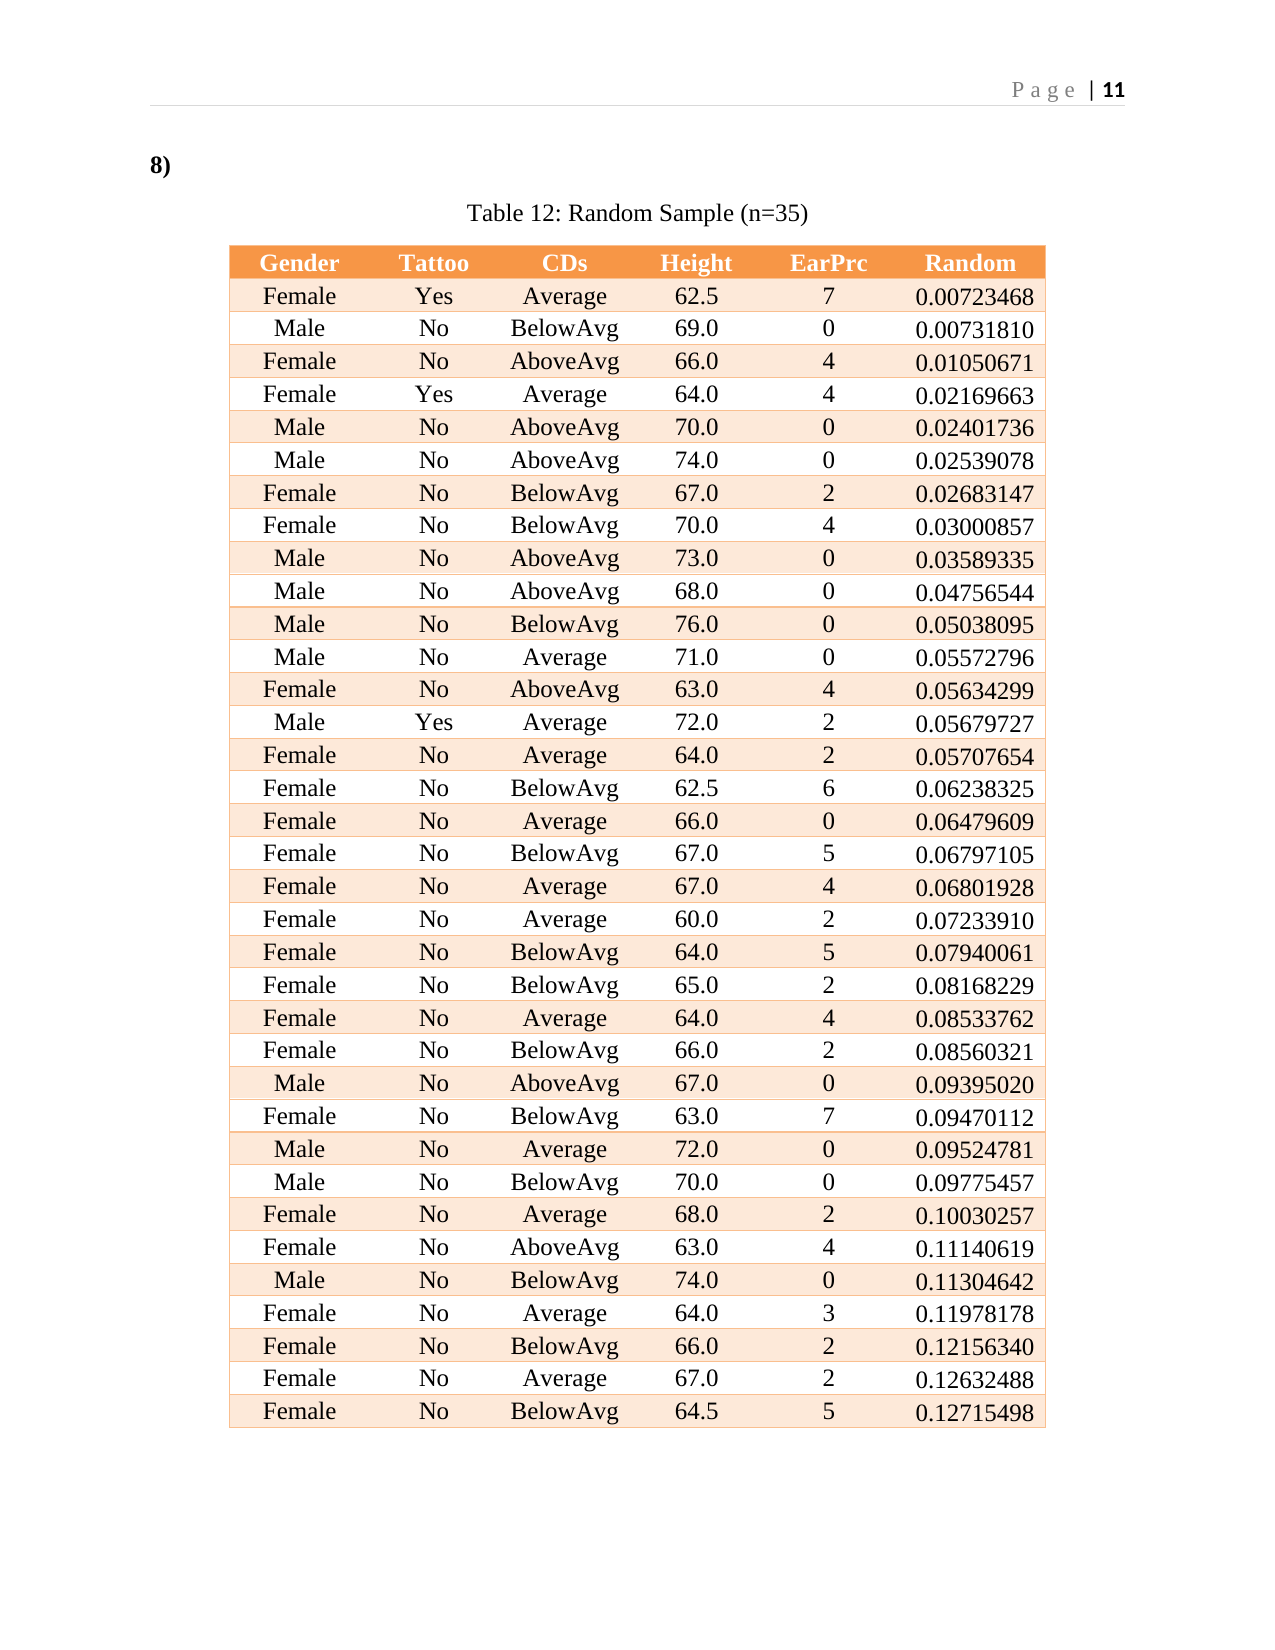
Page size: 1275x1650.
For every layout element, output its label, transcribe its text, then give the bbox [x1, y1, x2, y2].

table_cell 0 [762, 411, 895, 442]
table_cell AboveAvg [498, 542, 631, 573]
table_cell No [369, 1198, 498, 1230]
table_cell 0 [762, 1264, 895, 1295]
table_cell 0.09395020 [895, 1067, 1045, 1098]
table_cell Male [230, 443, 369, 475]
table_cell 0 [762, 1067, 895, 1098]
table_cell 67.0 [631, 870, 762, 902]
table_header Gender [230, 246, 369, 278]
table_cell 70.0 [631, 509, 762, 541]
table_cell 73.0 [631, 542, 762, 573]
table_cell 0.08533762 [895, 1001, 1045, 1033]
table_cell 0.08560321 [895, 1034, 1045, 1066]
table_cell 0.05679727 [895, 706, 1045, 738]
table_cell Average [498, 706, 631, 738]
table_cell Female [230, 804, 369, 836]
table_cell 60.0 [631, 903, 762, 934]
table_cell Average [498, 640, 631, 672]
table_cell No [369, 804, 498, 836]
table_cell AboveAvg [498, 1231, 631, 1263]
table_cell 62.5 [631, 771, 762, 803]
table_cell BelowAvg [498, 968, 631, 1000]
table_cell No [369, 1165, 498, 1197]
table_cell 5 [762, 936, 895, 967]
table_cell 2 [762, 1362, 895, 1394]
table_cell 0.00723468 [895, 279, 1045, 311]
table_cell Yes [369, 706, 498, 738]
table_cell No [369, 1264, 498, 1295]
table_cell 0 [762, 1133, 895, 1164]
table_cell 0.04756544 [895, 575, 1045, 606]
table_cell Male [230, 1165, 369, 1197]
table_cell 0.03589335 [895, 542, 1045, 573]
table_cell No [369, 1231, 498, 1263]
table_cell No [369, 476, 498, 508]
table_cell 0 [762, 1165, 895, 1197]
table_cell 0.11140619 [895, 1231, 1045, 1263]
table_cell 71.0 [631, 640, 762, 672]
table_cell Male [230, 411, 369, 442]
table_cell No [369, 673, 498, 705]
table_cell 0.06479609 [895, 804, 1045, 836]
table_cell 0.01050671 [895, 345, 1045, 377]
table_cell No [369, 1001, 498, 1033]
table_cell Male [230, 312, 369, 344]
table_cell AboveAvg [498, 1067, 631, 1098]
table_cell 5 [762, 837, 895, 869]
table_cell BelowAvg [498, 509, 631, 541]
table_cell 64.0 [631, 739, 762, 770]
table_cell 0.06238325 [895, 771, 1045, 803]
table_cell 0.02539078 [895, 443, 1045, 475]
table_cell No [369, 870, 498, 902]
table_cell 4 [762, 345, 895, 377]
table_cell Male [230, 1067, 369, 1098]
table_cell 0.07233910 [895, 903, 1045, 934]
text 8) [150, 150, 1125, 179]
table_cell BelowAvg [498, 1034, 631, 1066]
table_cell No [369, 771, 498, 803]
table_cell No [369, 509, 498, 541]
table_cell No [369, 1362, 498, 1394]
table_cell No [369, 411, 498, 442]
table_cell No [369, 542, 498, 573]
table_cell BelowAvg [498, 608, 631, 639]
table_cell 64.0 [631, 1296, 762, 1328]
table_cell BelowAvg [498, 771, 631, 803]
table_cell No [369, 640, 498, 672]
table_cell 0.05634299 [895, 673, 1045, 705]
table_cell Female [230, 1001, 369, 1033]
table_cell 66.0 [631, 1034, 762, 1066]
table_cell BelowAvg [498, 936, 631, 967]
table_cell Male [230, 1264, 369, 1295]
table_cell Male [230, 706, 369, 738]
table_cell 64.0 [631, 1001, 762, 1033]
table_cell Average [498, 1296, 631, 1328]
table_cell Average [498, 804, 631, 836]
table_cell 0.02401736 [895, 411, 1045, 442]
table_cell Female [230, 903, 369, 934]
table_cell 70.0 [631, 1165, 762, 1197]
table_cell Female [230, 936, 369, 967]
table_cell 66.0 [631, 804, 762, 836]
table_cell Female [230, 739, 369, 770]
table_cell 2 [762, 1198, 895, 1230]
table_cell 0.02683147 [895, 476, 1045, 508]
table_cell 63.0 [631, 1231, 762, 1263]
text Table 12: Random Sample (n=35) [150, 198, 1125, 226]
table_cell Male [230, 640, 369, 672]
table_cell Yes [369, 378, 498, 409]
table_cell Male [230, 575, 369, 606]
table_cell 69.0 [631, 312, 762, 344]
table_header EarPrc [762, 246, 895, 278]
table_cell Average [498, 870, 631, 902]
table_cell AboveAvg [498, 673, 631, 705]
table_cell 66.0 [631, 345, 762, 377]
table_cell 0 [762, 312, 895, 344]
table_cell 4 [762, 1231, 895, 1263]
table_cell 67.0 [631, 837, 762, 869]
table_header Tattoo [369, 246, 498, 278]
table_cell Male [230, 542, 369, 573]
table_cell 72.0 [631, 1133, 762, 1164]
table_cell 64.0 [631, 936, 762, 967]
table_cell 68.0 [631, 1198, 762, 1230]
table_cell Female [230, 673, 369, 705]
table_cell 0.09775457 [895, 1165, 1045, 1197]
table_cell BelowAvg [498, 476, 631, 508]
table_cell 0.09470112 [895, 1100, 1045, 1131]
table_cell No [369, 575, 498, 606]
table_cell Average [498, 1133, 631, 1164]
table_cell 5 [762, 1395, 895, 1427]
table_cell No [369, 1034, 498, 1066]
table_cell Female [230, 1395, 369, 1427]
table_cell 74.0 [631, 1264, 762, 1295]
table_cell 7 [762, 1100, 895, 1131]
table_cell 2 [762, 706, 895, 738]
table_cell Male [230, 608, 369, 639]
table_cell Average [498, 279, 631, 311]
table_cell 2 [762, 476, 895, 508]
table_cell 68.0 [631, 575, 762, 606]
table_cell 70.0 [631, 411, 762, 442]
table_cell Male [230, 1133, 369, 1164]
table_cell 3 [762, 1296, 895, 1328]
table_cell Female [230, 1296, 369, 1328]
table_cell 2 [762, 903, 895, 934]
table_cell 67.0 [631, 1362, 762, 1394]
table_cell Female [230, 1362, 369, 1394]
table_header Random [895, 246, 1045, 278]
table_cell 0.10030257 [895, 1198, 1045, 1230]
table_cell 2 [762, 739, 895, 770]
table_cell Female [230, 1100, 369, 1131]
table_cell Yes [369, 279, 498, 311]
table_cell 6 [762, 771, 895, 803]
table_cell No [369, 1133, 498, 1164]
table_cell No [369, 608, 498, 639]
table_cell AboveAvg [498, 575, 631, 606]
table_cell 2 [762, 1329, 895, 1361]
table_cell Female [230, 870, 369, 902]
table_cell 63.0 [631, 673, 762, 705]
table_cell 66.0 [631, 1329, 762, 1361]
table_cell Average [498, 1198, 631, 1230]
table_cell 0 [762, 608, 895, 639]
table_cell BelowAvg [498, 1100, 631, 1131]
table_cell BelowAvg [498, 1329, 631, 1361]
table_cell 4 [762, 1001, 895, 1033]
table_cell 0 [762, 575, 895, 606]
table_cell 0 [762, 542, 895, 573]
table_cell No [369, 1067, 498, 1098]
table_cell Female [230, 378, 369, 409]
table_cell No [369, 1296, 498, 1328]
table_cell 2 [762, 1034, 895, 1066]
table_cell 76.0 [631, 608, 762, 639]
table_cell BelowAvg [498, 837, 631, 869]
table_cell Average [498, 739, 631, 770]
table_cell BelowAvg [498, 1395, 631, 1427]
table_cell 0.00731810 [895, 312, 1045, 344]
table_cell No [369, 312, 498, 344]
table_cell AboveAvg [498, 443, 631, 475]
table_cell No [369, 936, 498, 967]
table_cell 74.0 [631, 443, 762, 475]
table_cell 0.06797105 [895, 837, 1045, 869]
table_cell 67.0 [631, 476, 762, 508]
table_cell 0.03000857 [895, 509, 1045, 541]
table_cell 65.0 [631, 968, 762, 1000]
table_cell 0.09524781 [895, 1133, 1045, 1164]
table_cell Average [498, 903, 631, 934]
table_cell Female [231, 1035, 369, 1065]
table_cell AboveAvg [498, 345, 631, 377]
table_cell 64.5 [631, 1395, 762, 1427]
table_cell No [369, 345, 498, 377]
table_cell 0.05038095 [895, 608, 1045, 639]
table_cell 2 [762, 968, 895, 1000]
table_cell No [369, 837, 498, 869]
table_cell 63.0 [631, 1100, 762, 1131]
table_cell 4 [762, 870, 895, 902]
table_cell 0.06801928 [895, 870, 1045, 902]
table_cell No [369, 1329, 498, 1361]
table_cell 0.11304642 [895, 1264, 1045, 1295]
table_cell 0.02169663 [895, 378, 1045, 409]
table_cell 64.0 [631, 378, 762, 409]
table_header Height [631, 246, 762, 278]
table_cell 0.07940061 [895, 936, 1045, 967]
table_cell 0.08168229 [895, 968, 1045, 1000]
table_cell Female [230, 1198, 369, 1230]
table_cell Female [230, 509, 369, 541]
table_cell Female [230, 279, 369, 311]
table_cell 7 [762, 279, 895, 311]
table_cell 0.05707654 [895, 739, 1045, 770]
table_cell 72.0 [631, 706, 762, 738]
table_cell No [369, 443, 498, 475]
table_cell No [369, 1395, 498, 1427]
table_cell Female [230, 1329, 369, 1361]
table_cell AboveAvg [498, 411, 631, 442]
table_cell Female [230, 968, 369, 1000]
table_cell Female [230, 345, 369, 377]
table_cell Female [230, 476, 369, 508]
table_cell 4 [762, 378, 895, 409]
table_cell No [369, 968, 498, 1000]
table_cell 4 [762, 509, 895, 541]
table_cell BelowAvg [498, 312, 631, 344]
table_cell 0.11978178 [895, 1296, 1045, 1328]
table_cell No [369, 1100, 498, 1131]
table_cell 0.12715498 [895, 1395, 1045, 1427]
table_cell 0 [762, 640, 895, 672]
table_cell Female [230, 837, 369, 869]
table_cell 4 [762, 673, 895, 705]
table_cell 0.05572796 [895, 640, 1045, 672]
table_cell 0.12632488 [895, 1362, 1045, 1394]
table_cell 62.5 [631, 279, 762, 311]
table_cell Average [498, 1001, 631, 1033]
table_cell 67.0 [631, 1067, 762, 1098]
table_cell 0 [762, 443, 895, 475]
table_cell No [369, 903, 498, 934]
table_cell Female [230, 1231, 369, 1263]
table_header CDs [498, 246, 631, 278]
table_cell BelowAvg [498, 1264, 631, 1295]
table_cell 0.12156340 [895, 1329, 1045, 1361]
table_cell Average [498, 1362, 631, 1394]
table_cell 0 [762, 804, 895, 836]
table_cell Female [230, 771, 369, 803]
table_cell Average [498, 378, 631, 409]
table_cell BelowAvg [498, 1165, 631, 1197]
table_cell No [369, 739, 498, 770]
